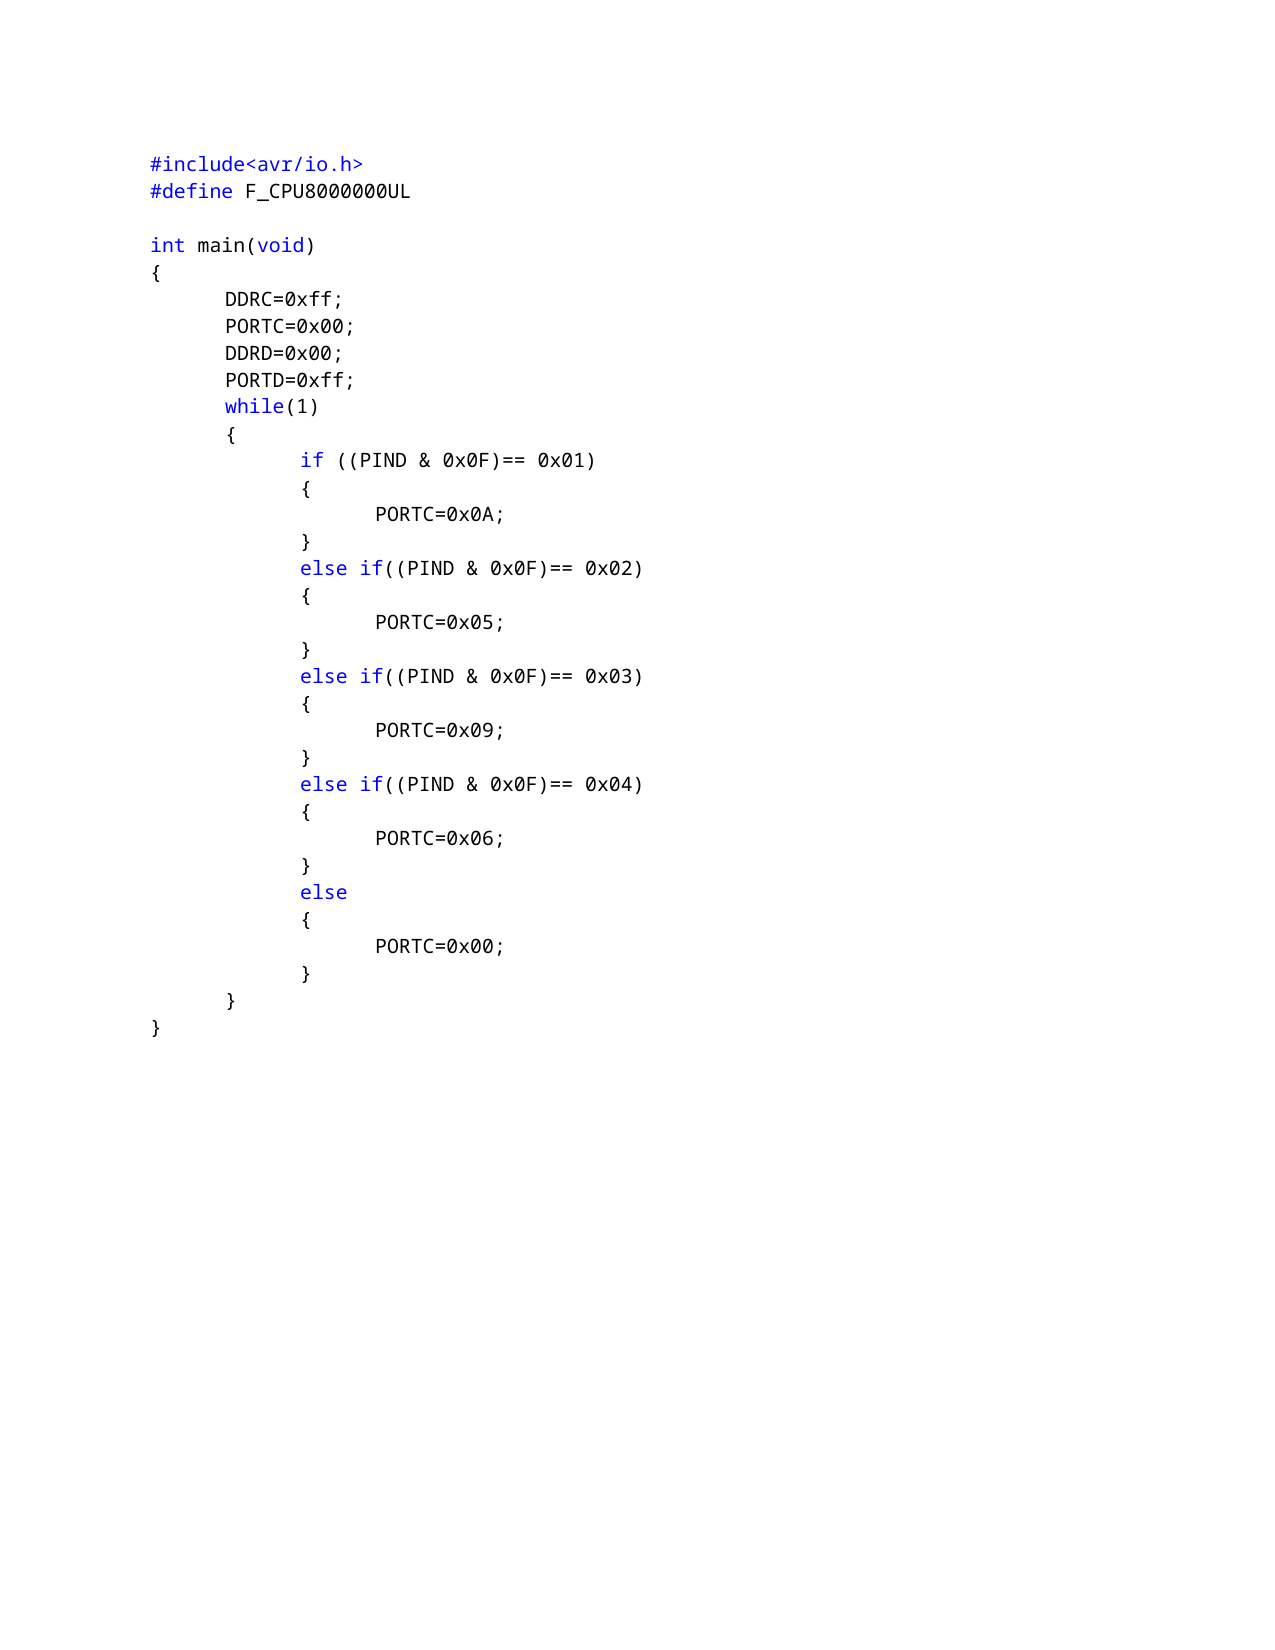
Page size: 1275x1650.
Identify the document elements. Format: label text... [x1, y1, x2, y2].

text if ((PIND & 0x0F)== 0x01) [150, 447, 1125, 474]
text } [150, 851, 1125, 878]
text } [150, 743, 1125, 771]
text else if((PIND & 0x0F)== 0x03) [150, 663, 1125, 689]
text { [150, 582, 1125, 609]
text else if((PIND & 0x0F)== 0x04) [150, 771, 1125, 797]
text { [150, 474, 1125, 501]
text DDRD=0x00; [150, 339, 1125, 366]
text PORTC=0x06; [150, 824, 1125, 851]
text PORTC=0x05; [150, 609, 1125, 636]
text PORTC=0x0A; [150, 501, 1125, 528]
text { [150, 905, 1125, 932]
text } [150, 959, 1125, 986]
text int main(void) [150, 231, 1125, 258]
text PORTC=0x00; [150, 312, 1125, 339]
text else [150, 878, 1125, 905]
text else if((PIND & 0x0F)== 0x02) [150, 555, 1125, 582]
text while(1) [150, 393, 1125, 420]
text } [150, 1013, 1125, 1040]
text { [150, 797, 1125, 824]
text #define F_CPU8000000UL [150, 177, 1125, 204]
text { [150, 258, 1125, 285]
text } [150, 528, 1125, 555]
text PORTC=0x00; [150, 932, 1125, 959]
text } [150, 986, 1125, 1013]
text { [150, 420, 1125, 447]
text DDRC=0xff; [150, 285, 1125, 312]
text PORTC=0x09; [150, 717, 1125, 743]
text #include<avr/io.h> [150, 150, 1125, 177]
text PORTD=0xff; [150, 366, 1125, 393]
text } [150, 636, 1125, 663]
text { [150, 689, 1125, 717]
